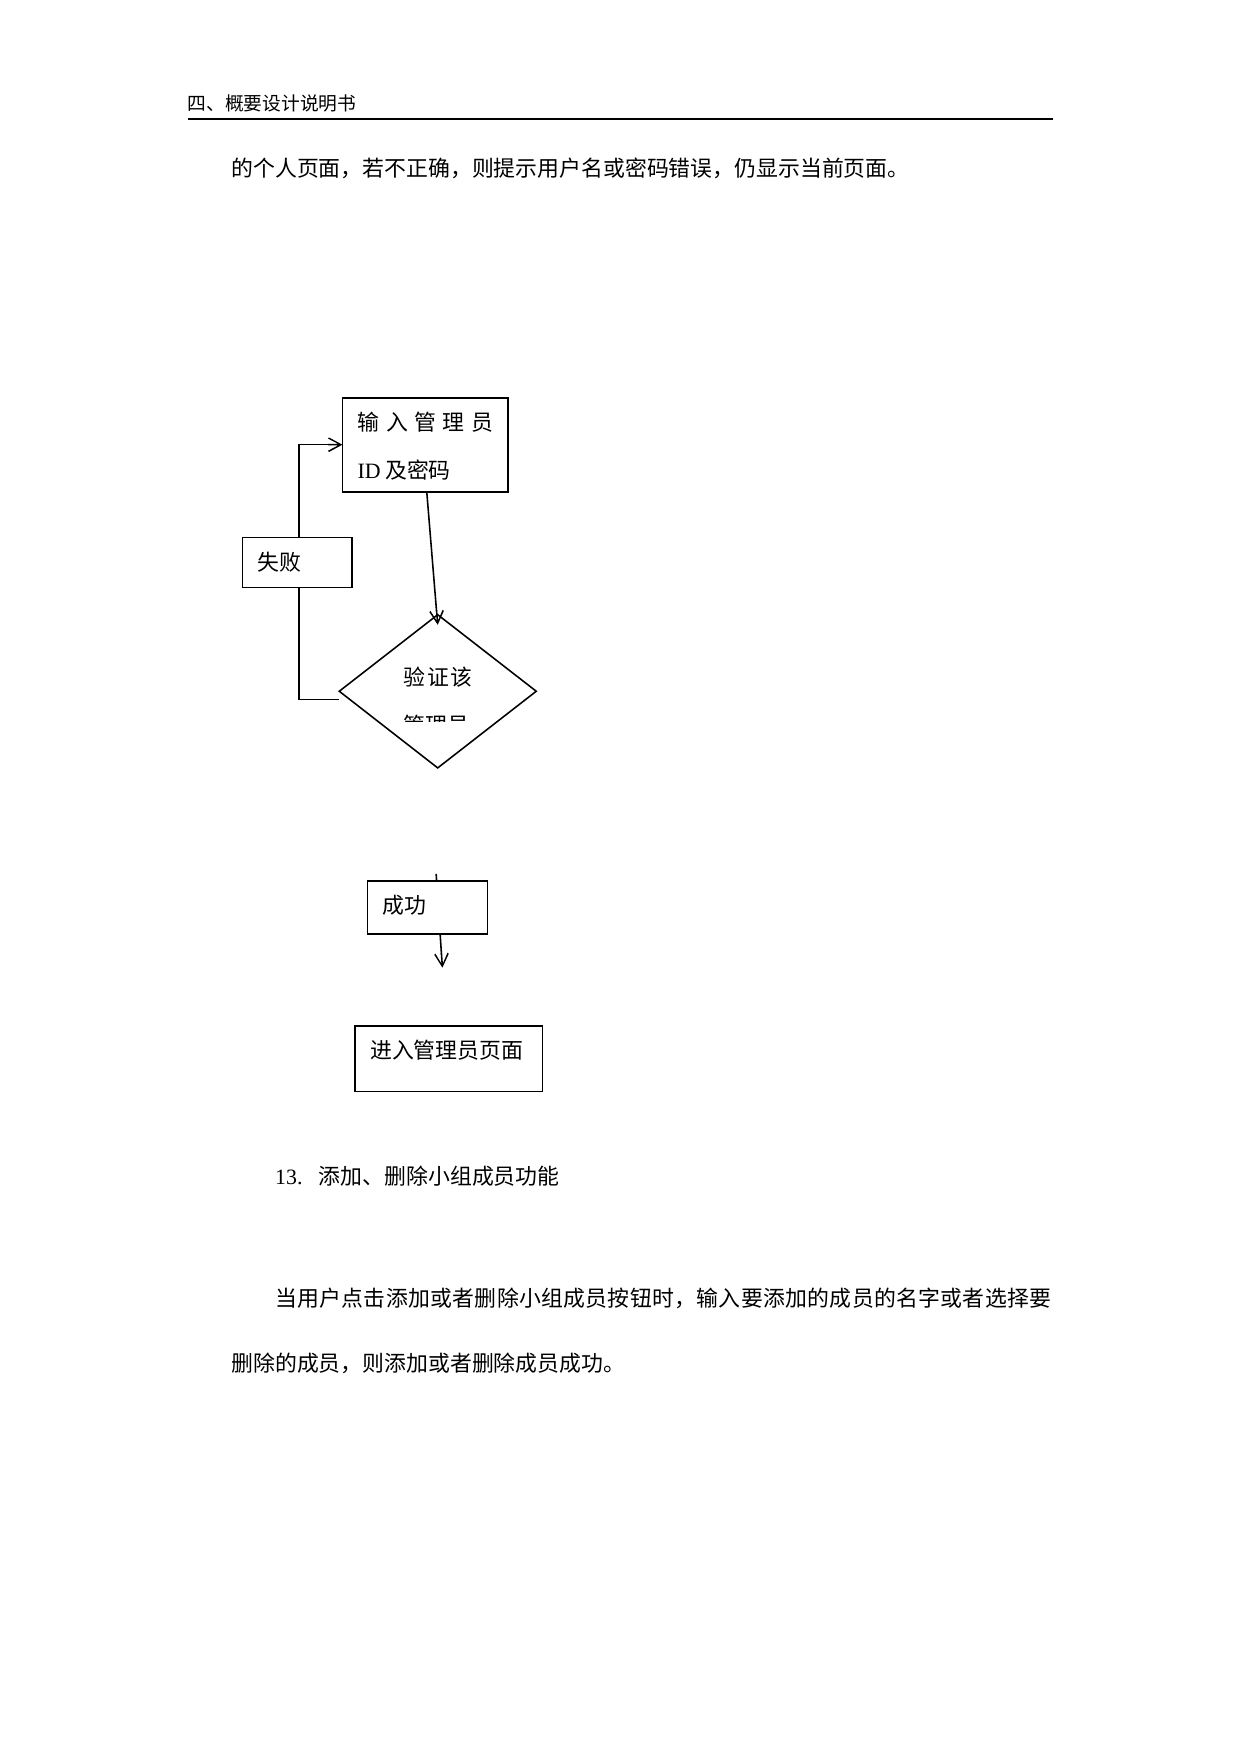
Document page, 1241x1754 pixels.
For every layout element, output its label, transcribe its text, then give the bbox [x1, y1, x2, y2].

list 添加、删除小组成员功能 [231, 1158, 1053, 1191]
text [231, 150, 1053, 183]
text 当用户点击添加或者删除小组成员按钮时，输入要添加的成员的名字或者选择要删除的成员，则添加或者删除成员成功。 [231, 1280, 1053, 1378]
